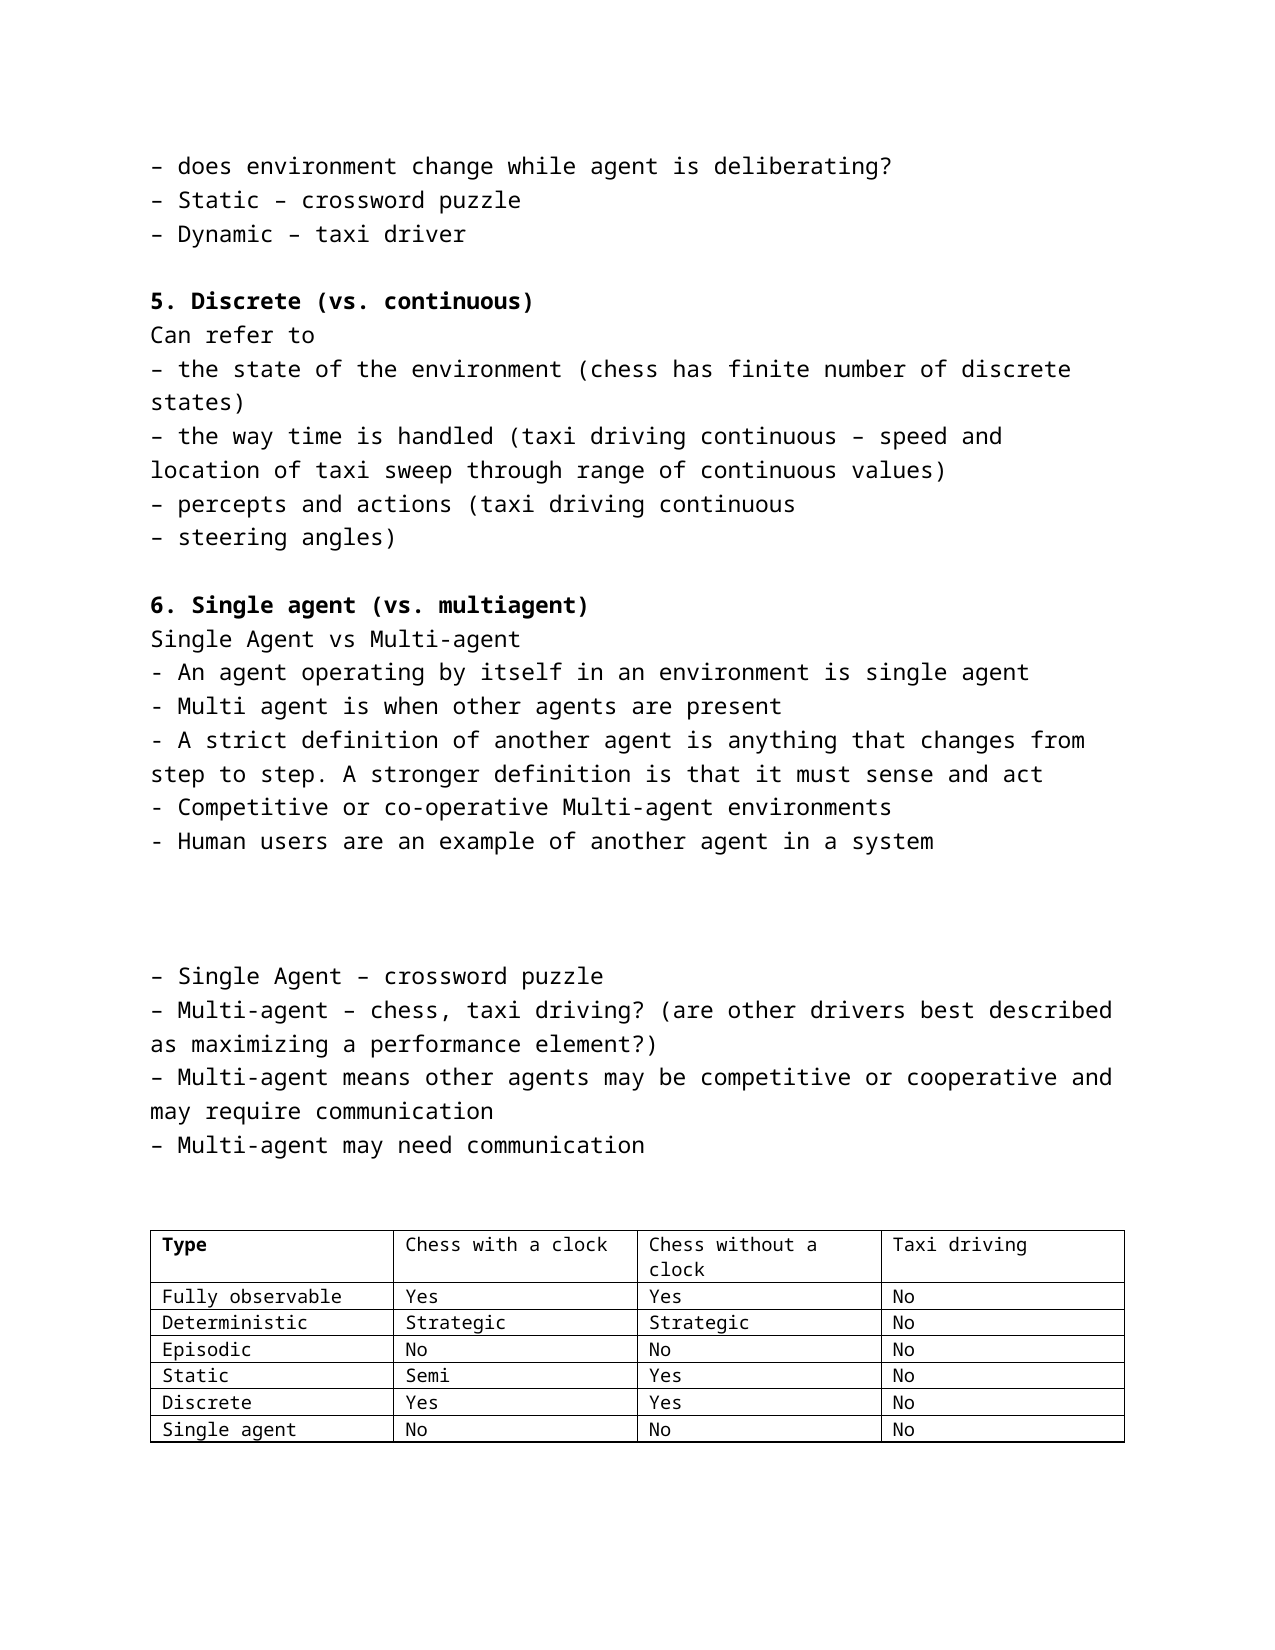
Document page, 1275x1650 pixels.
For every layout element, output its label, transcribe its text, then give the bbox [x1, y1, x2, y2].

text – steering angles) [150, 521, 1125, 552]
text – Dynamic – taxi driver [150, 217, 1125, 249]
text Can refer to [150, 319, 1125, 350]
text - A strict definition of another agent is anything that changes from step to step. A stronger definition is that it must sense and act [150, 724, 1125, 789]
table_cell Deterministic [151, 1310, 393, 1335]
table_header Taxi driving [882, 1231, 1124, 1282]
table_cell Strategic [394, 1310, 637, 1335]
table_cell Yes [638, 1283, 881, 1309]
text – Single Agent – crossword puzzle [150, 960, 1125, 991]
table_cell No [882, 1416, 1124, 1441]
table_cell No [394, 1416, 637, 1441]
table_cell No [882, 1363, 1124, 1388]
text 6. Single agent (vs. multiagent) [150, 589, 1125, 620]
table_cell Yes [638, 1389, 881, 1415]
table_cell Yes [394, 1389, 637, 1415]
text – the way time is handled (taxi driving continuous – speed and location of taxi sweep through range of continuous values) [150, 420, 1125, 485]
text 5. Discrete (vs. continuous) [150, 285, 1125, 316]
table_cell Fully observable [151, 1283, 393, 1309]
table_header Chess without a clock [638, 1231, 881, 1282]
table_cell Discrete [151, 1389, 393, 1415]
text – the state of the environment (chess has finite number of discrete states) [150, 352, 1125, 417]
text – Static – crossword puzzle [150, 184, 1125, 215]
table_cell No [394, 1336, 637, 1362]
table_cell Single agent [151, 1416, 393, 1441]
text – Multi-agent means other agents may be competitive or cooperative and may require communication [150, 1061, 1125, 1126]
table_header Chess with a clock [394, 1231, 637, 1282]
table_cell No [882, 1310, 1124, 1335]
table_cell No [882, 1336, 1124, 1362]
table_cell Static [151, 1363, 393, 1388]
table_cell No [638, 1416, 881, 1441]
text - Multi agent is when other agents are present [150, 690, 1125, 721]
text – does environment change while agent is deliberating? [150, 150, 1125, 181]
table_cell No [882, 1283, 1124, 1309]
text – Multi-agent may need communication [150, 1129, 1125, 1160]
table_cell Semi [394, 1363, 637, 1388]
text - Competitive or co-operative Multi-agent environments [150, 791, 1125, 822]
text - An agent operating by itself in an environment is single agent [150, 656, 1125, 687]
table_cell Strategic [638, 1310, 881, 1335]
table_cell Yes [394, 1283, 637, 1309]
table_cell No [882, 1389, 1124, 1415]
text – percepts and actions (taxi driving continuous [150, 487, 1125, 519]
table_cell Yes [638, 1363, 881, 1388]
table_cell Episodic [151, 1336, 393, 1362]
text - Human users are an example of another agent in a system [150, 825, 1125, 856]
text Single Agent vs Multi-agent [150, 622, 1125, 654]
text – Multi-agent – chess, taxi driving? (are other drivers best described as maximizing a performance element?) [150, 994, 1125, 1059]
table_cell No [638, 1336, 881, 1362]
table_header Type [151, 1231, 393, 1282]
